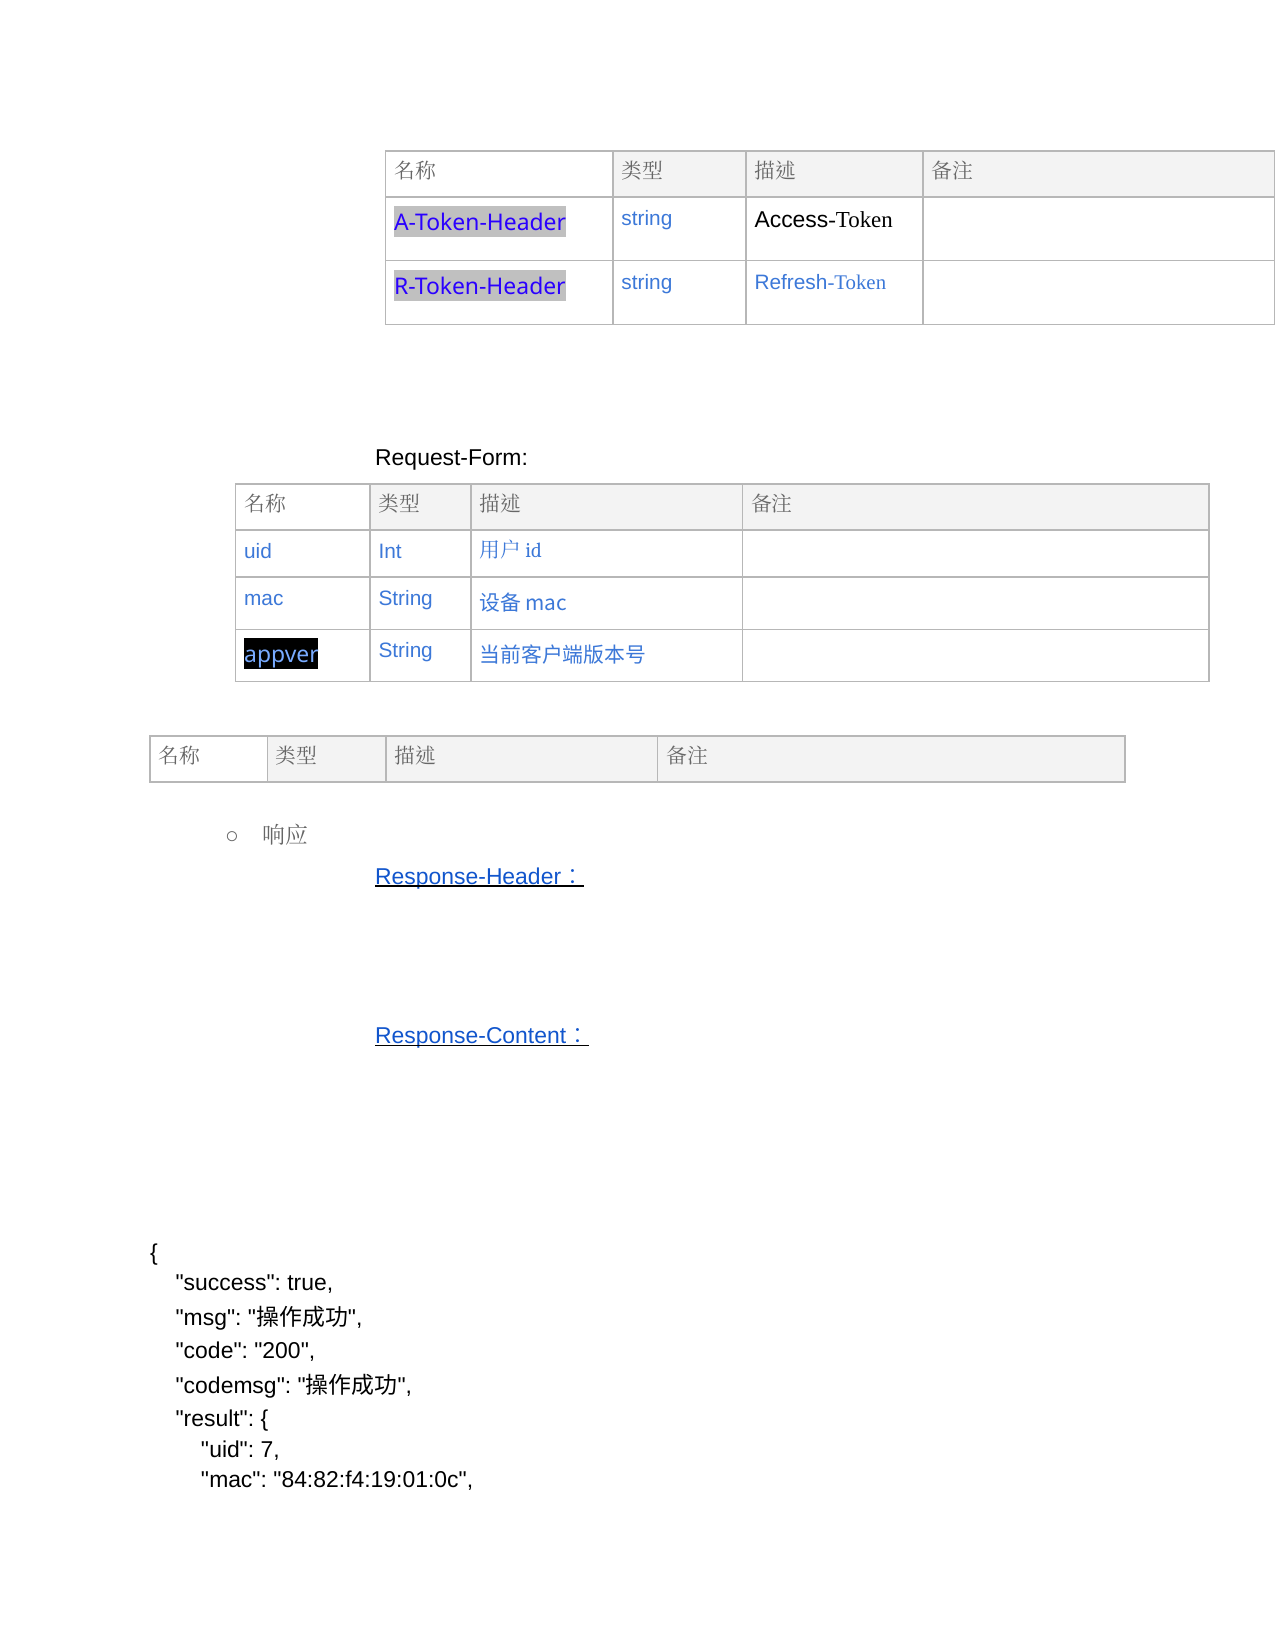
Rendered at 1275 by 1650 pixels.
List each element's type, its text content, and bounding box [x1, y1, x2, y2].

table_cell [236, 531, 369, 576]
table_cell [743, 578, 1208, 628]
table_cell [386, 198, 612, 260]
text "codemsg": "操作成功", [150, 1367, 1125, 1401]
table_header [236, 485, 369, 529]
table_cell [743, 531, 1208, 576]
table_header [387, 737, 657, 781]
text Response-Header： [375, 863, 1125, 890]
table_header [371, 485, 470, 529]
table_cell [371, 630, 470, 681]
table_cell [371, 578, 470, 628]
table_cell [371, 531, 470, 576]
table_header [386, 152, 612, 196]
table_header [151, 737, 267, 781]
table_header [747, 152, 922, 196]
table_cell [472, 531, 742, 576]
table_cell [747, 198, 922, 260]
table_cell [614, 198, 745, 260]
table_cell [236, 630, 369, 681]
text "uid": 7, [150, 1436, 1125, 1462]
text "code": "200", [150, 1337, 1125, 1363]
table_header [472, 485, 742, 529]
text Request-Form: [225, 444, 1125, 470]
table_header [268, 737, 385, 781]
text "msg": "操作成功", [150, 1299, 1125, 1332]
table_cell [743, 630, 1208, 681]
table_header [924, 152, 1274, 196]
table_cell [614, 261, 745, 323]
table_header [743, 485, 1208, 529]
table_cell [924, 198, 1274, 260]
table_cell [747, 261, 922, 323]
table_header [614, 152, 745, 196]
text "success": true, [150, 1269, 1125, 1295]
text "result": { [150, 1405, 1125, 1432]
text "mac": "84:82:f4:19:01:0c", [150, 1466, 1125, 1492]
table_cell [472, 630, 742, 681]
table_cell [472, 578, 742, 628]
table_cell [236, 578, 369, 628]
text { [150, 1238, 1125, 1265]
text Response-Content： [375, 1022, 1125, 1049]
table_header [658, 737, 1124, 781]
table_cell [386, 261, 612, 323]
list 响应 [225, 822, 1125, 849]
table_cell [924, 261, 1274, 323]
